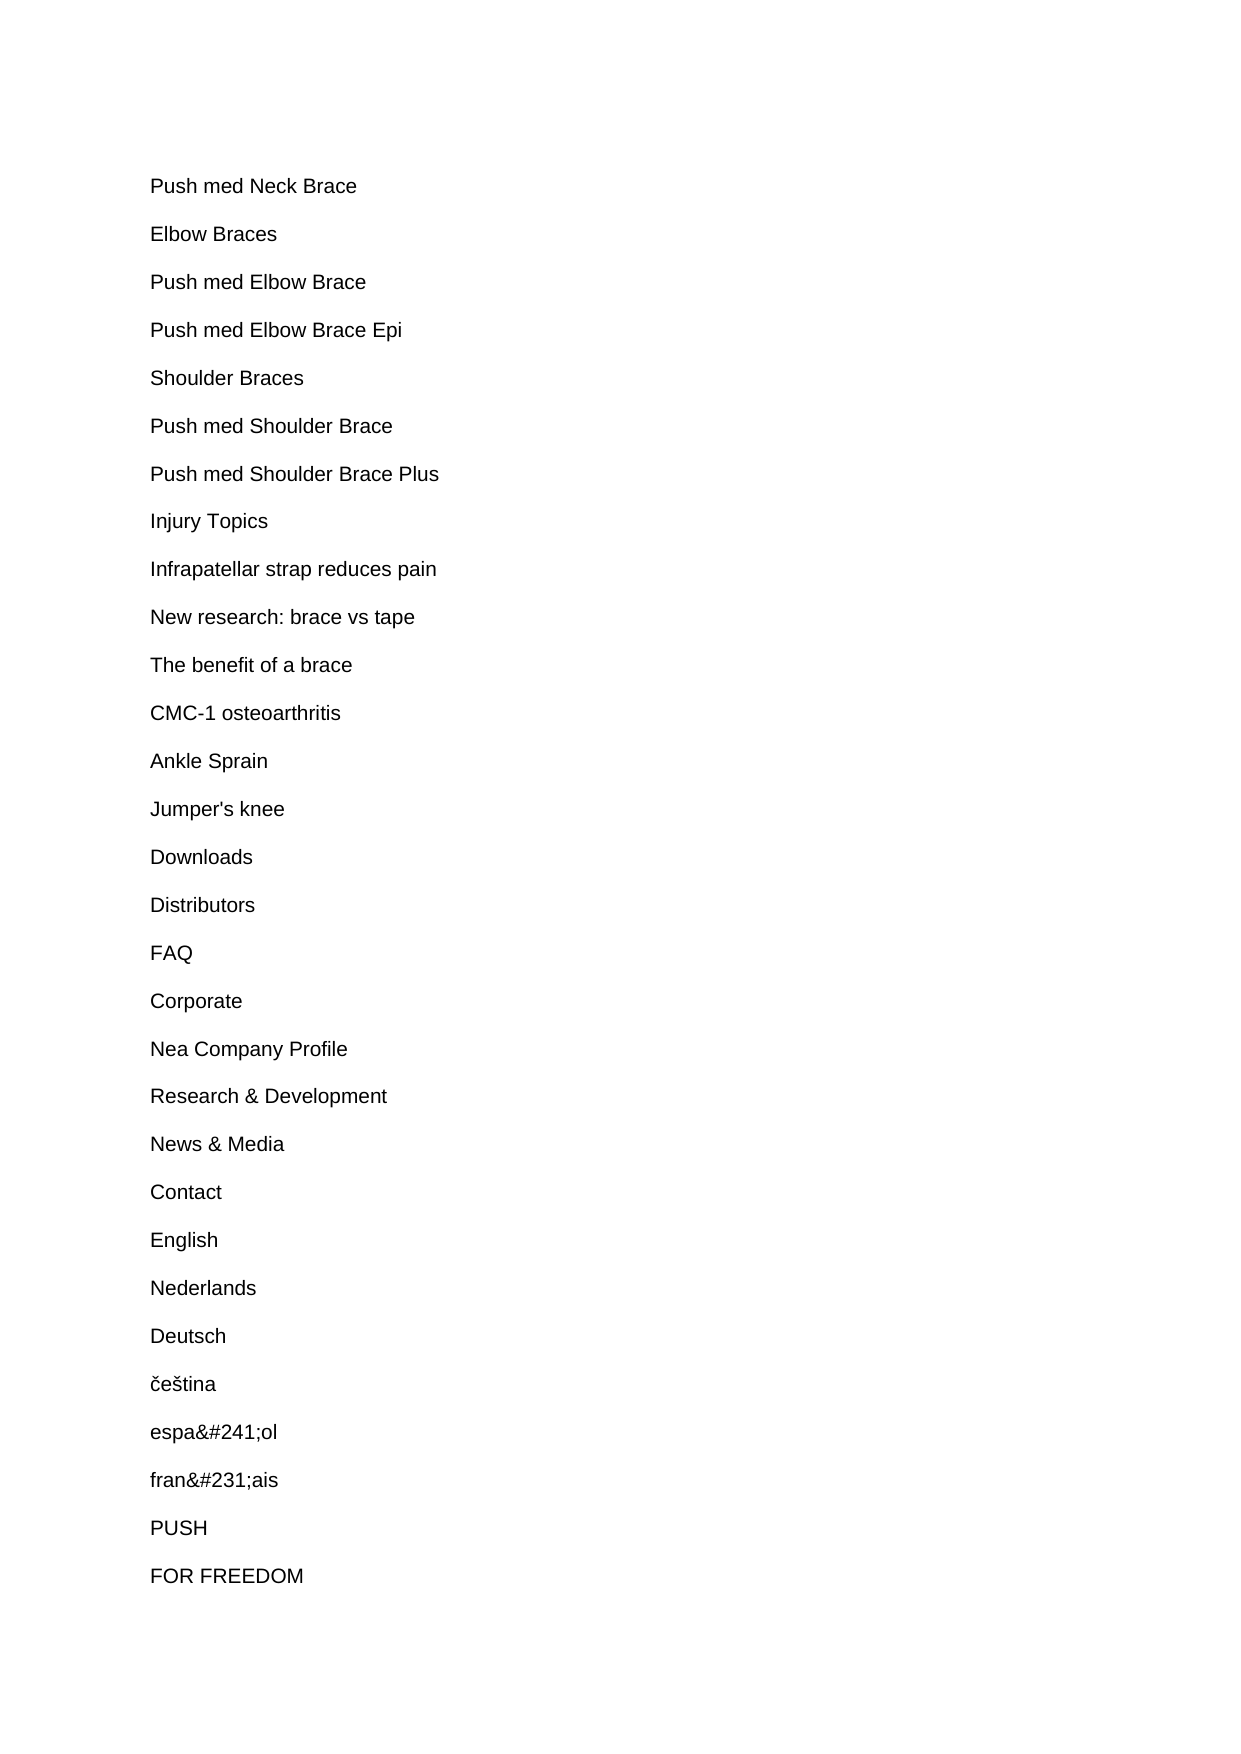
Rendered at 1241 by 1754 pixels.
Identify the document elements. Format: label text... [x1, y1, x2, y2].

text New research: brace vs tape [150, 605, 1090, 629]
text Push med Elbow Brace [150, 270, 1090, 294]
text Shoulder Braces [150, 366, 1090, 389]
text FOR FREEDOM [150, 1563, 1090, 1587]
text Nederlands [150, 1276, 1090, 1300]
text Downloads [150, 845, 1090, 869]
text CMC-1 osteoarthritis [150, 701, 1090, 725]
text Push med Shoulder Brace [150, 413, 1090, 437]
text English [150, 1228, 1090, 1252]
text The benefit of a brace [150, 653, 1090, 677]
text Corporate [150, 988, 1090, 1012]
text Ankle Sprain [150, 749, 1090, 773]
text espa&#241;ol [150, 1420, 1090, 1444]
text Push med Shoulder Brace Plus [150, 461, 1090, 485]
text FAQ [150, 941, 1090, 964]
text Jumper's knee [150, 797, 1090, 821]
text Nea Company Profile [150, 1036, 1090, 1060]
text Deutsch [150, 1324, 1090, 1348]
text Push med Elbow Brace Epi [150, 318, 1090, 342]
text PUSH [150, 1516, 1090, 1539]
text Distributors [150, 893, 1090, 917]
text Infrapatellar strap reduces pain [150, 557, 1090, 581]
text Push med Neck Brace [150, 174, 1090, 198]
text čeština [150, 1372, 1090, 1396]
text Injury Topics [150, 509, 1090, 533]
text Research & Development [150, 1084, 1090, 1108]
text Contact [150, 1180, 1090, 1204]
text Elbow Braces [150, 222, 1090, 246]
text News & Media [150, 1132, 1090, 1156]
text fran&#231;ais [150, 1468, 1090, 1492]
